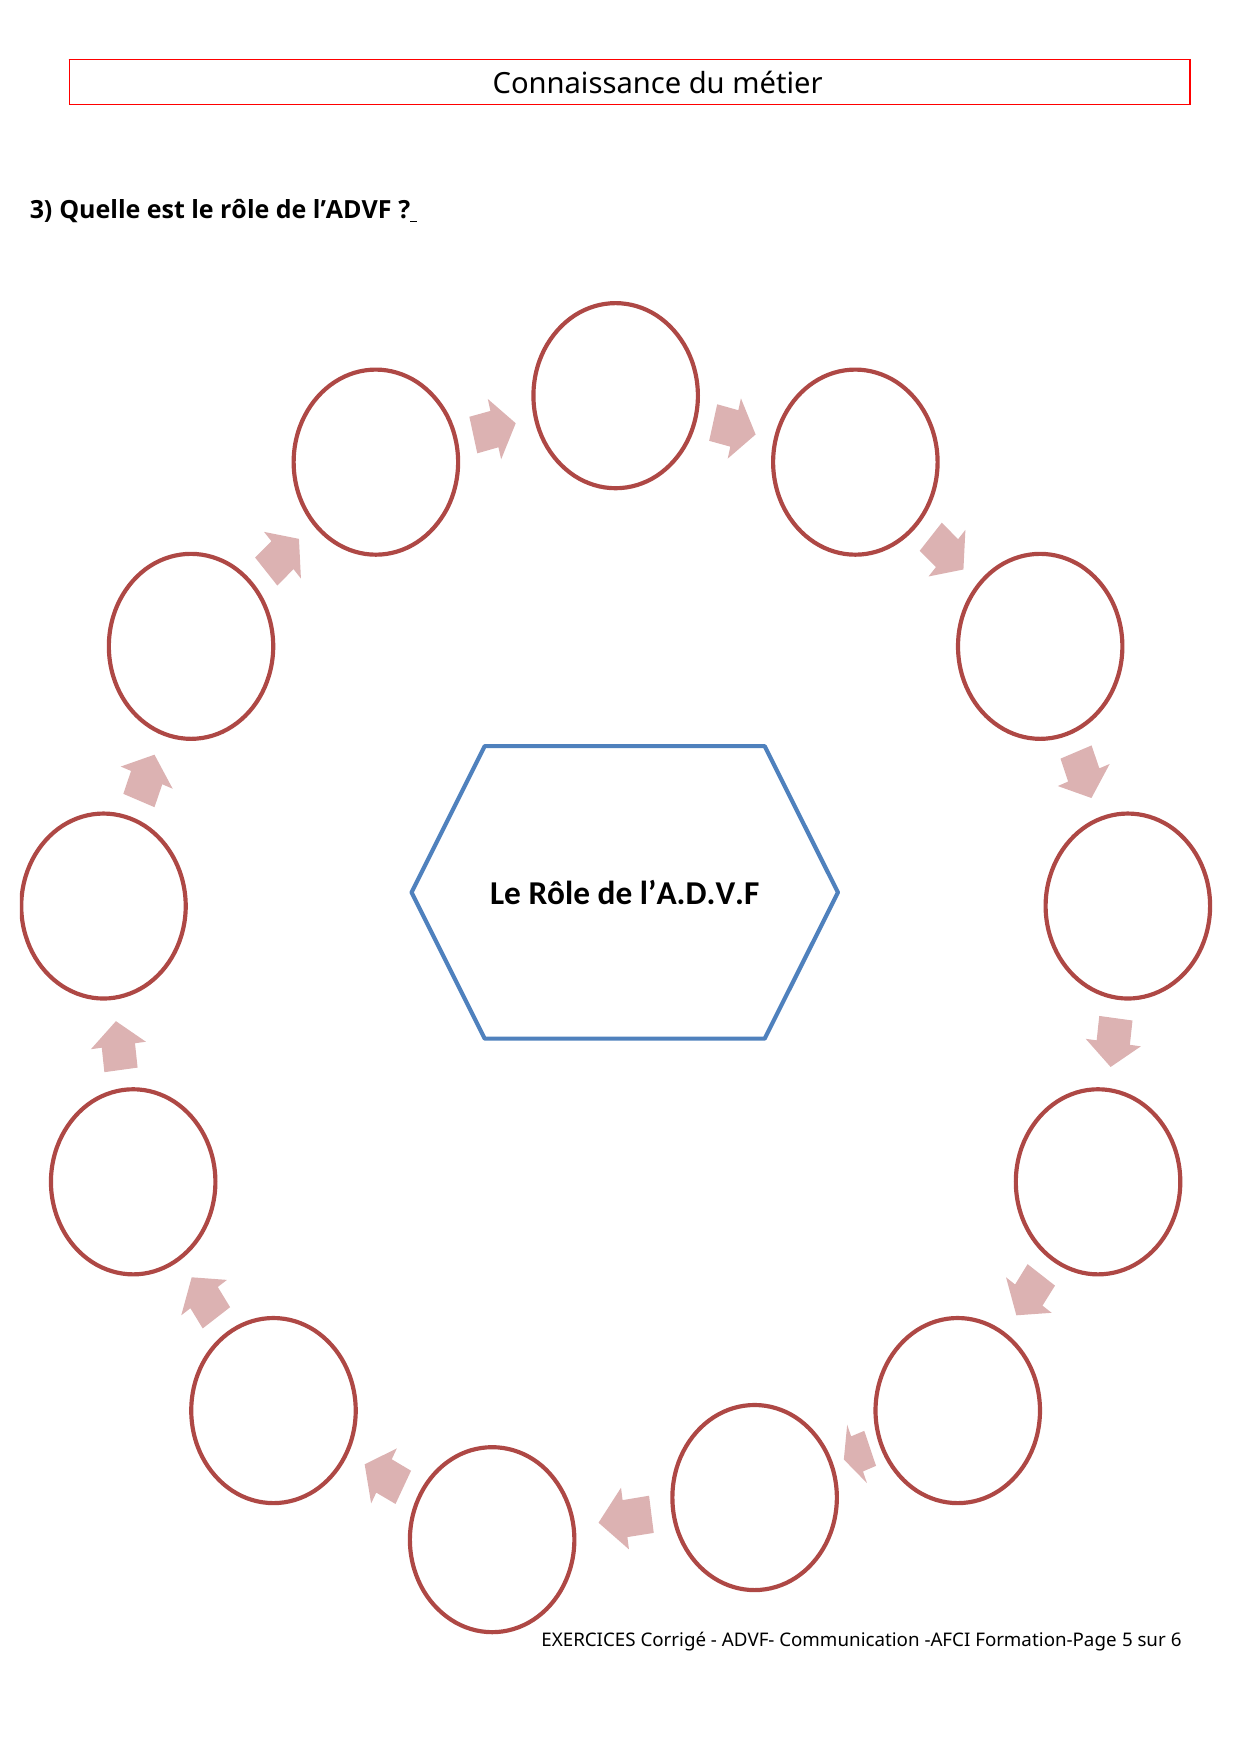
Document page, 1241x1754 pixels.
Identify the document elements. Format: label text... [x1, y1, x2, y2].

list Connaissance du métier [70, 60, 1189, 104]
list Quelle est le rôle de l’ADVF ? [29, 192, 1181, 226]
